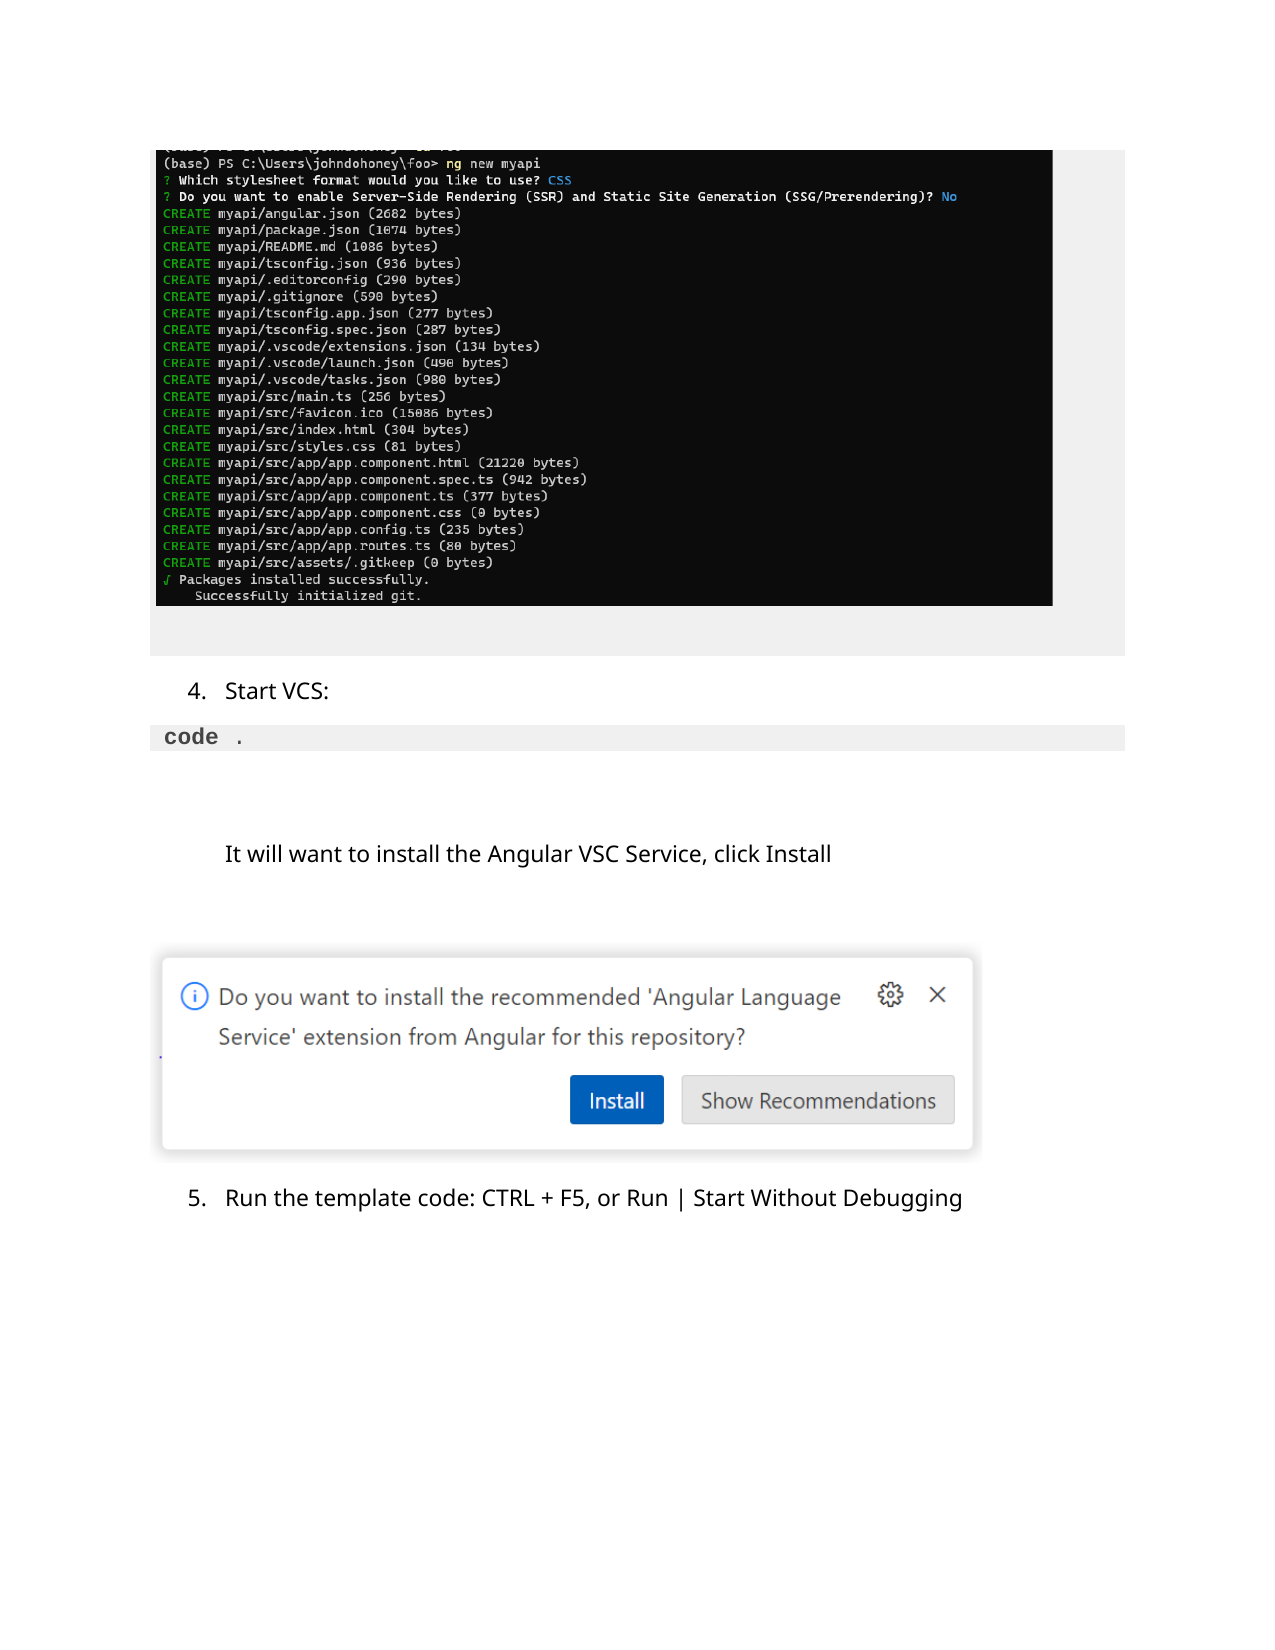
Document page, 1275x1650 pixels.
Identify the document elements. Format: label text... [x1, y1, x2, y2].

list Run the template code: CTRL + F5, or Run | Start Without Debugging [187, 1181, 1125, 1213]
text code . [150, 725, 1125, 751]
picture [150, 938, 983, 1163]
list It will want to install the Angular VSC Service, click Install [225, 837, 1125, 869]
list Start VCS: [187, 675, 1125, 706]
picture [156, 150, 1053, 606]
